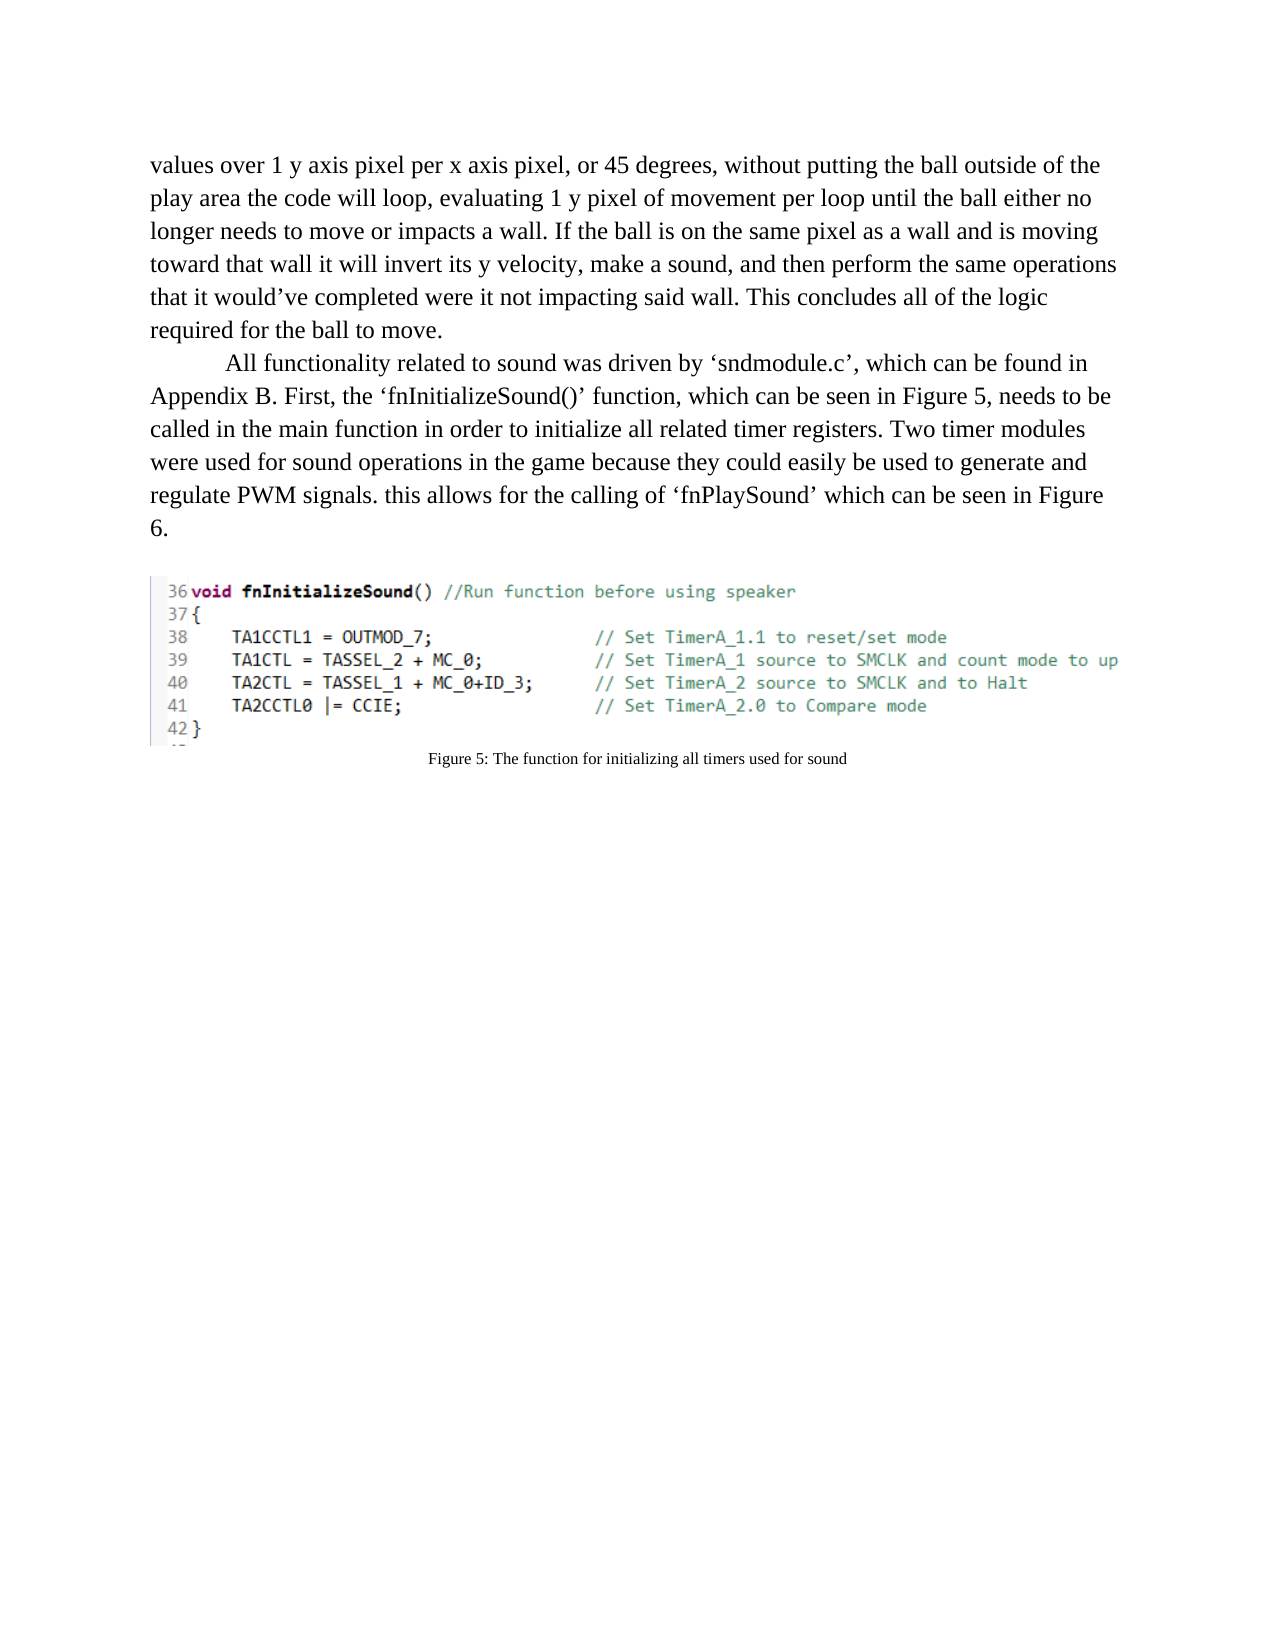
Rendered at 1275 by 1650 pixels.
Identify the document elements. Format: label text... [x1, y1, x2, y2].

picture [150, 576, 1125, 746]
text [150, 150, 1125, 344]
text All functionality related to sound was driven by ‘sndmodule.c’, which can be found in Appendix B. First, the ‘fnInitializeSound()’ function, which can be seen in Figure 5, needs to be called in the main function in order to initialize all related timer registers. Two timer modules were used for sound operations in the game because they could easily be used to generate and regulate PWM signals. this allows for the calling of ‘fnPlaySound’ which can be seen in Figure 6. [150, 348, 1125, 542]
text Figure 5: The function for initializing all timers used for sound [150, 749, 1125, 768]
